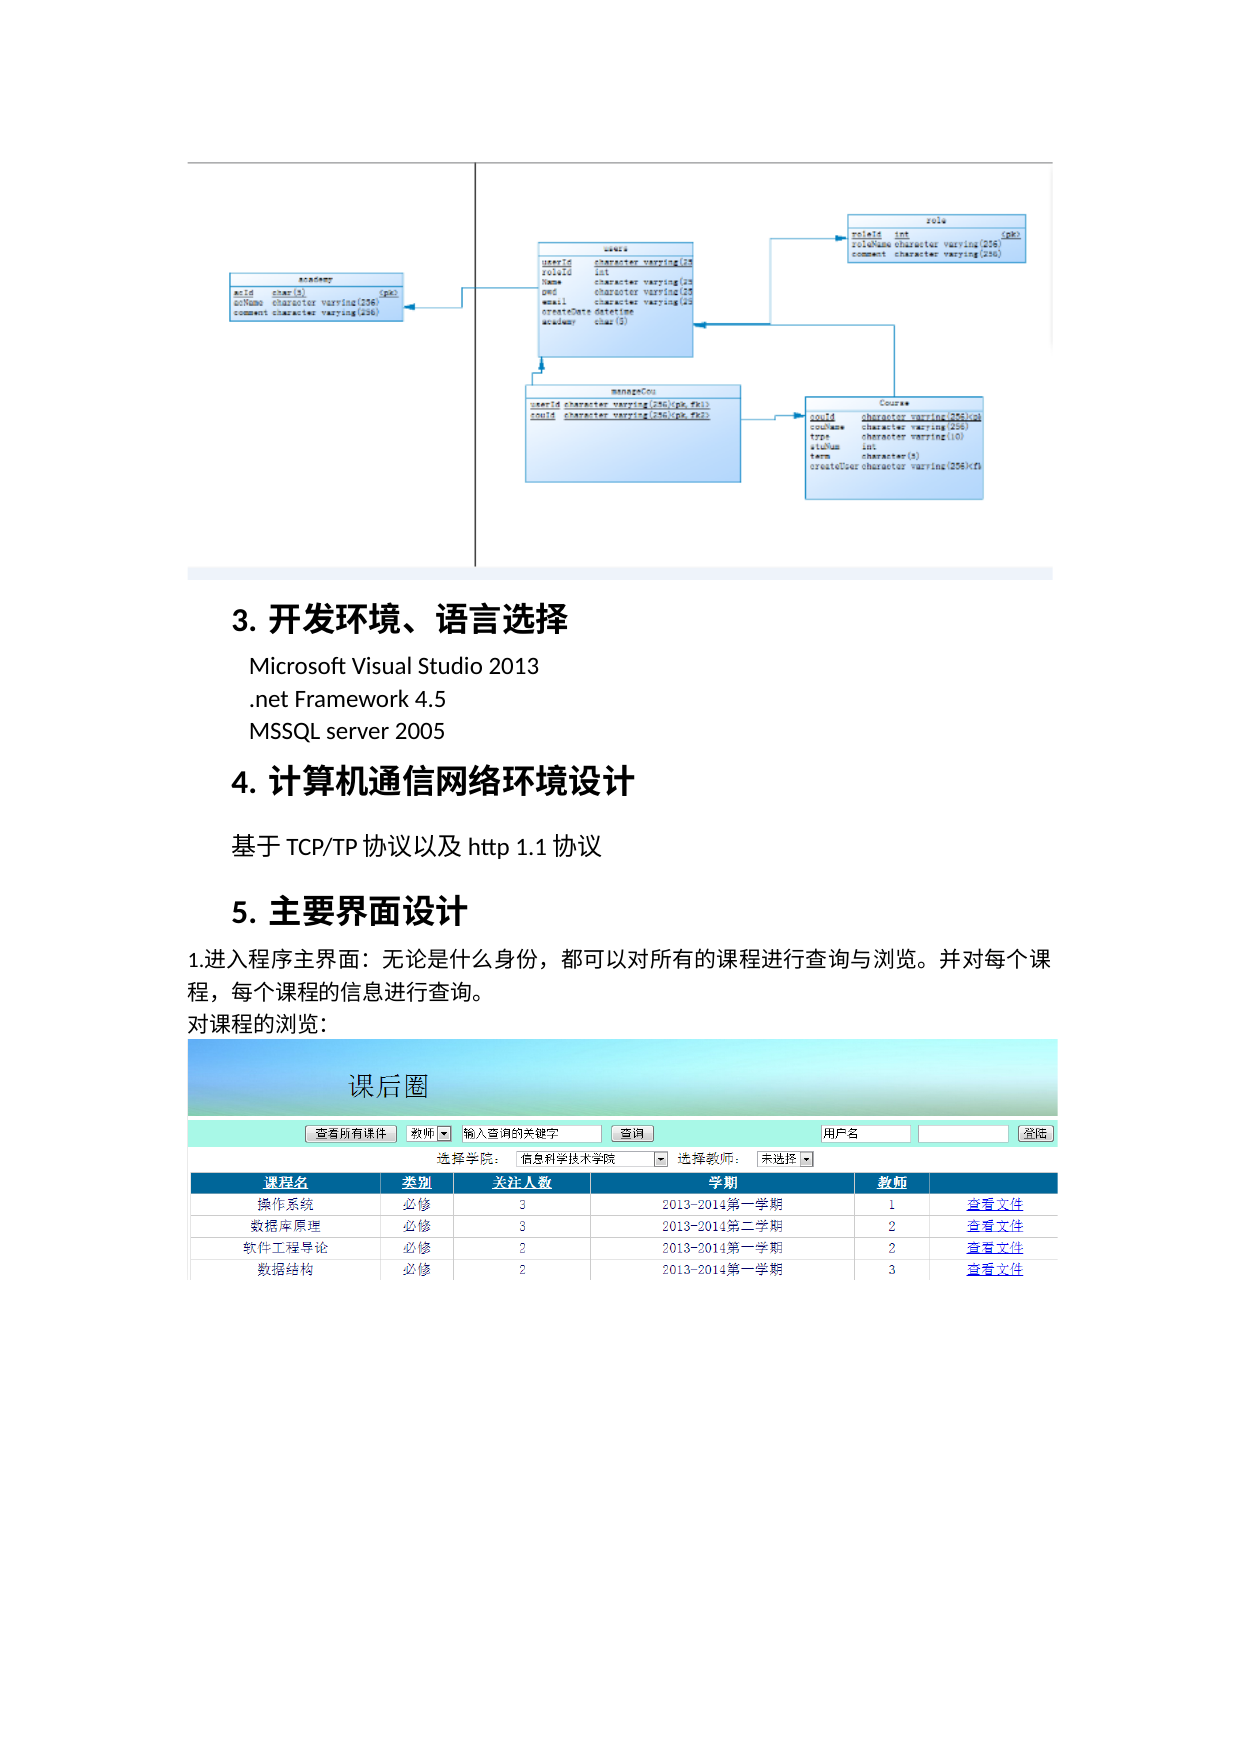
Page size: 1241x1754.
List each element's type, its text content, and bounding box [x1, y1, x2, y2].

picture [407, 1177, 412, 1186]
list 开发环境、语言选择 [231, 584, 1053, 649]
list .net Framework 4.5 [198, 682, 1053, 714]
picture [187, 1039, 1058, 1280]
picture [881, 1177, 890, 1188]
picture [187, 162, 1053, 580]
text 对课程的浏览： [187, 1007, 1053, 1039]
picture [894, 1178, 906, 1188]
picture [420, 1177, 430, 1188]
picture [540, 1177, 546, 1188]
list MSSQL server 2005 [198, 714, 1053, 747]
list 计算机通信网络环境设计 [231, 747, 1053, 812]
list 主要界面设计 [231, 877, 1053, 942]
text 基于TCP/TP协议以及http 1.1协议 [231, 812, 1053, 877]
list 进入程序主界面：无论是什么身份，都可以对所有的课程进行查询与浏览。并对每个课程，每个课程的信息进行查询。 [187, 942, 1053, 1007]
picture [266, 1181, 276, 1188]
list Microsoft Visual Studio 2013 [198, 649, 1053, 682]
